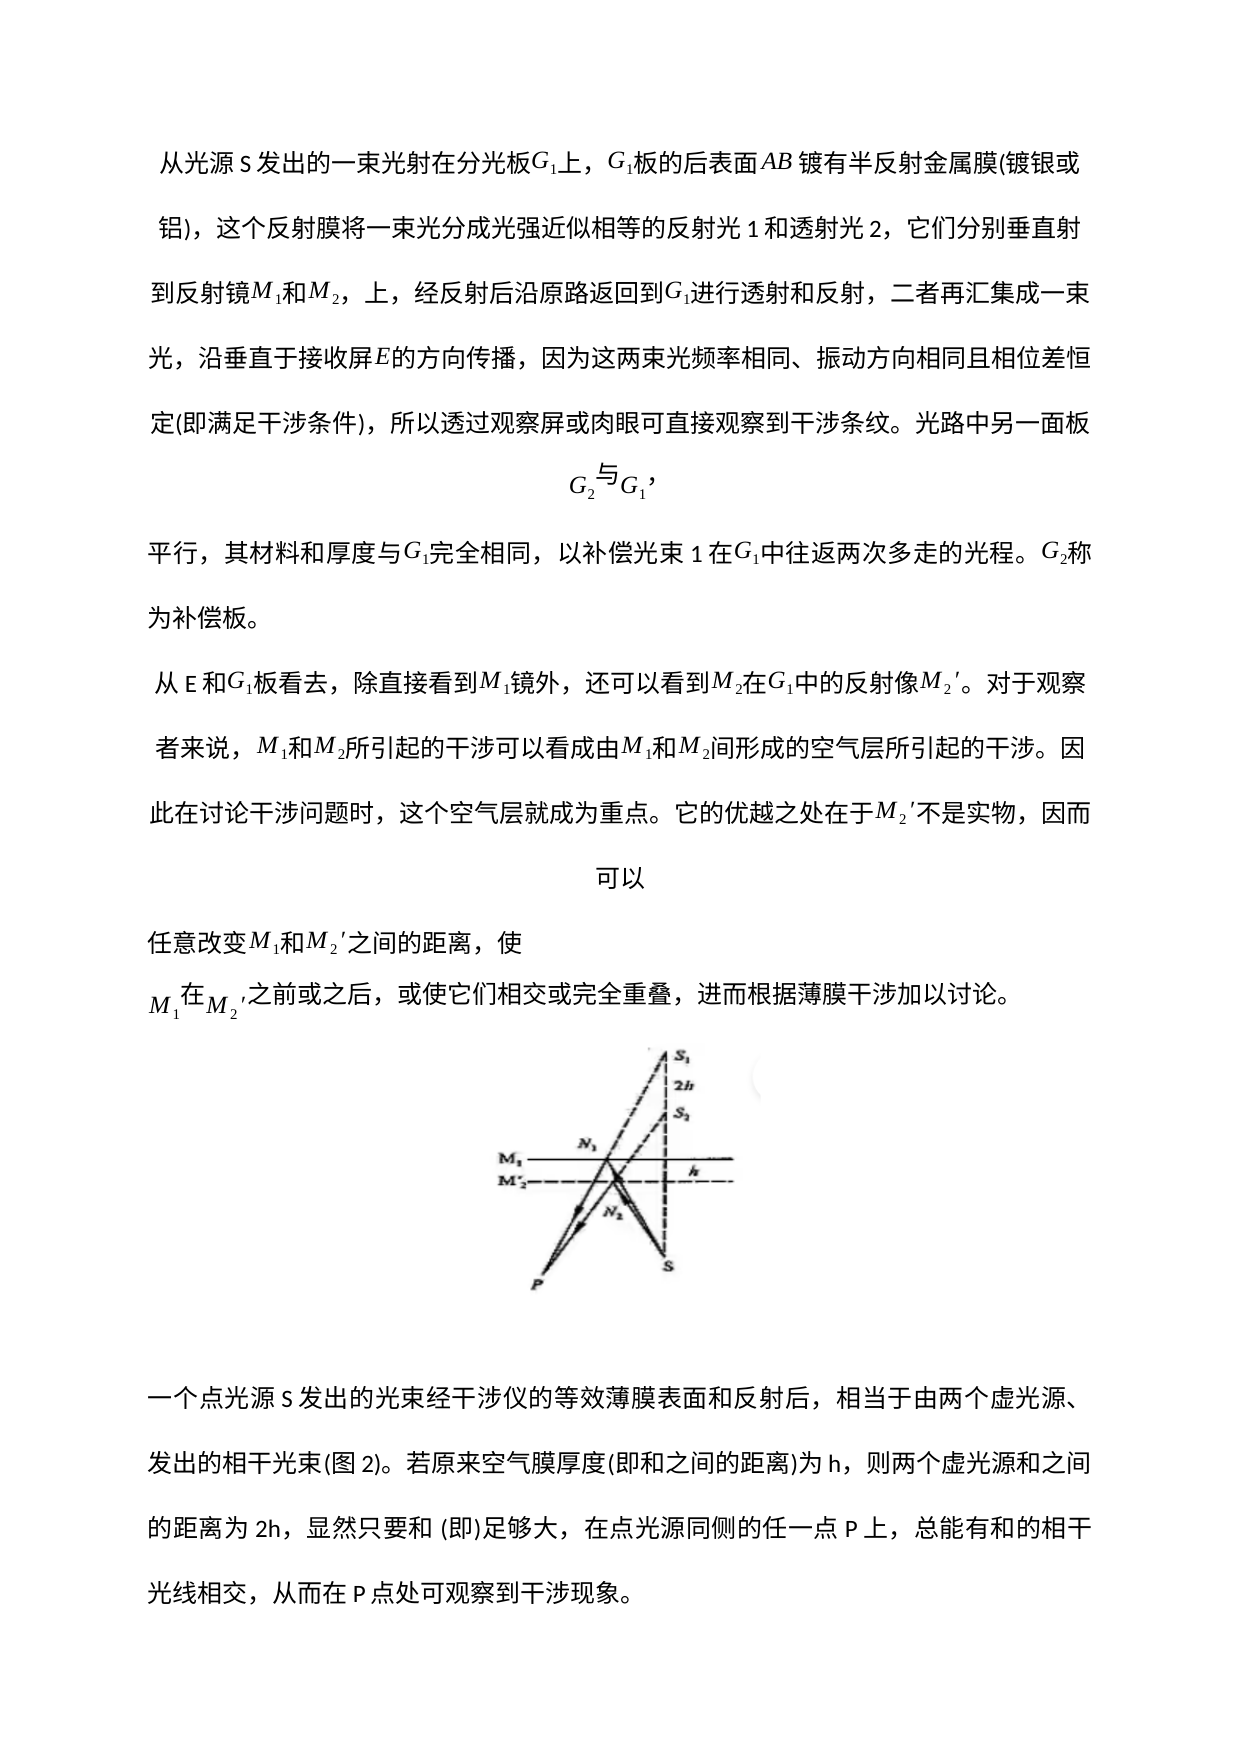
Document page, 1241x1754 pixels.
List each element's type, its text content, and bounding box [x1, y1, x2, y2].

text 从光源S发出的一束光射在分光板上，板的后表面 镀有半反射金属膜(镀银或铝)，这个反射膜将一束光分成光强近似相等的反射光1和透射光2，它们分别垂直射到反射镜和，上，经反射后沿原路返回到进行透射和反射，二者再汇集成一束光，沿垂直于接收屏的方向传播，因为这两束光频率相同、振动方向相同且相位差恒定(即满足干涉条件)，所以透过观察屏或肉眼可直接观察到干涉条纹。光路中另一面板与， [148, 129, 1092, 519]
text 任意改变和之间的距离，使 [148, 909, 1092, 974]
text 一个点光源S发出的光束经干涉仪的等效薄膜表面和反射后，相当于由两个虚光源、发出的相干光束(图2)。若原来空气膜厚度(即和之间的距离)为h，则两个虚光源和之间的距离为2h，显然只要和 (即)足够大，在点光源同侧的任一点P上，总能有和的相干光线相交，从而在P点处可观察到干涉现象。 [148, 1364, 1092, 1624]
text 平行，其材料和厚度与完全相同，以补偿光束1在中往返两次多走的光程。称为补偿板。 [148, 519, 1092, 649]
text 在之前或之后，或使它们相交或完全重叠，进而根据薄膜干涉加以讨论。 [148, 974, 1092, 1039]
text 从E和板看去，除直接看到镜外，还可以看到在中的反射像。对于观察者来说，和所引起的干涉可以看成由和间形成的空气层所引起的干涉。因此在讨论干涉问题时，这个空气层就成为重点。它的优越之处在于不是实物，因而可以 [148, 649, 1092, 909]
picture [479, 1039, 761, 1303]
